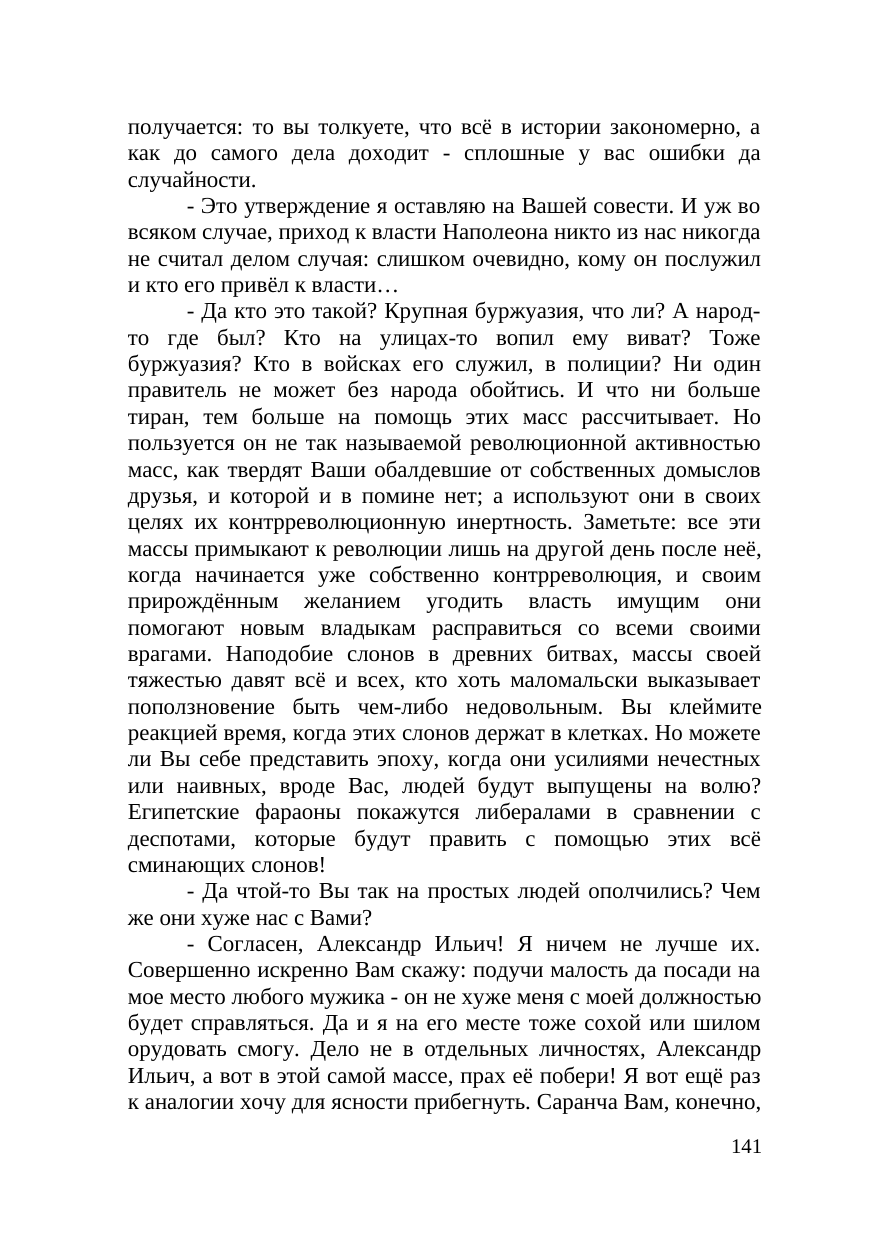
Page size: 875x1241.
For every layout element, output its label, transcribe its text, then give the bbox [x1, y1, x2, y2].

text - Да чтой-то Вы так на простых людей ополчились? Чем же они хуже нас с Вами? [128, 877, 762, 930]
text - Это утверждение я оставляю на Вашей совести. И уж во всяком случае, приход к власти Наполеона никто из нас никогда не считал делом случая: слишком очевидно, кому он послужил и кто его привёл к власти… [128, 192, 762, 297]
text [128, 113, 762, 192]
text - Да кто это такой? Крупная буржуазия, что ли? А народ-то где был? Кто на улицах-то вопил ему виват? Тоже буржуазия? Кто в войсках его служил, в полиции? Ни один правитель не может без народа обойтись. И что ни больше тиран, тем больше на помощь этих масс рассчитывает. Но пользуется он не так называемой революционной активностью масс, как твердят Ваши обалдевшие от собственных домыслов друзья, и которой и в помине нет; а используют они в своих целях их контрреволюционную инертность. Заметьте: все эти массы примыкают к революции лишь на другой день после неё, когда начинается уже собственно контрреволюция, и своим прирождённым желанием угодить власть имущим они помогают новым владыкам расправиться со всеми своими врагами. Наподобие слонов в древних битвах, массы своей тяжестью давят всё и всех, кто хоть маломальски выказывает поползновение быть чем-либо недовольным. Вы клеймите реакцией время, когда этих слонов держат в клетках. Но можете ли Вы себе представить эпоху, когда они усилиями нечестных или наивных, вроде Вас, людей будут выпущены на волю? Египетские фараоны покажутся либералами в сравнении с деспотами, которые будут править с помощью этих всё сминающих слонов! [128, 297, 762, 877]
